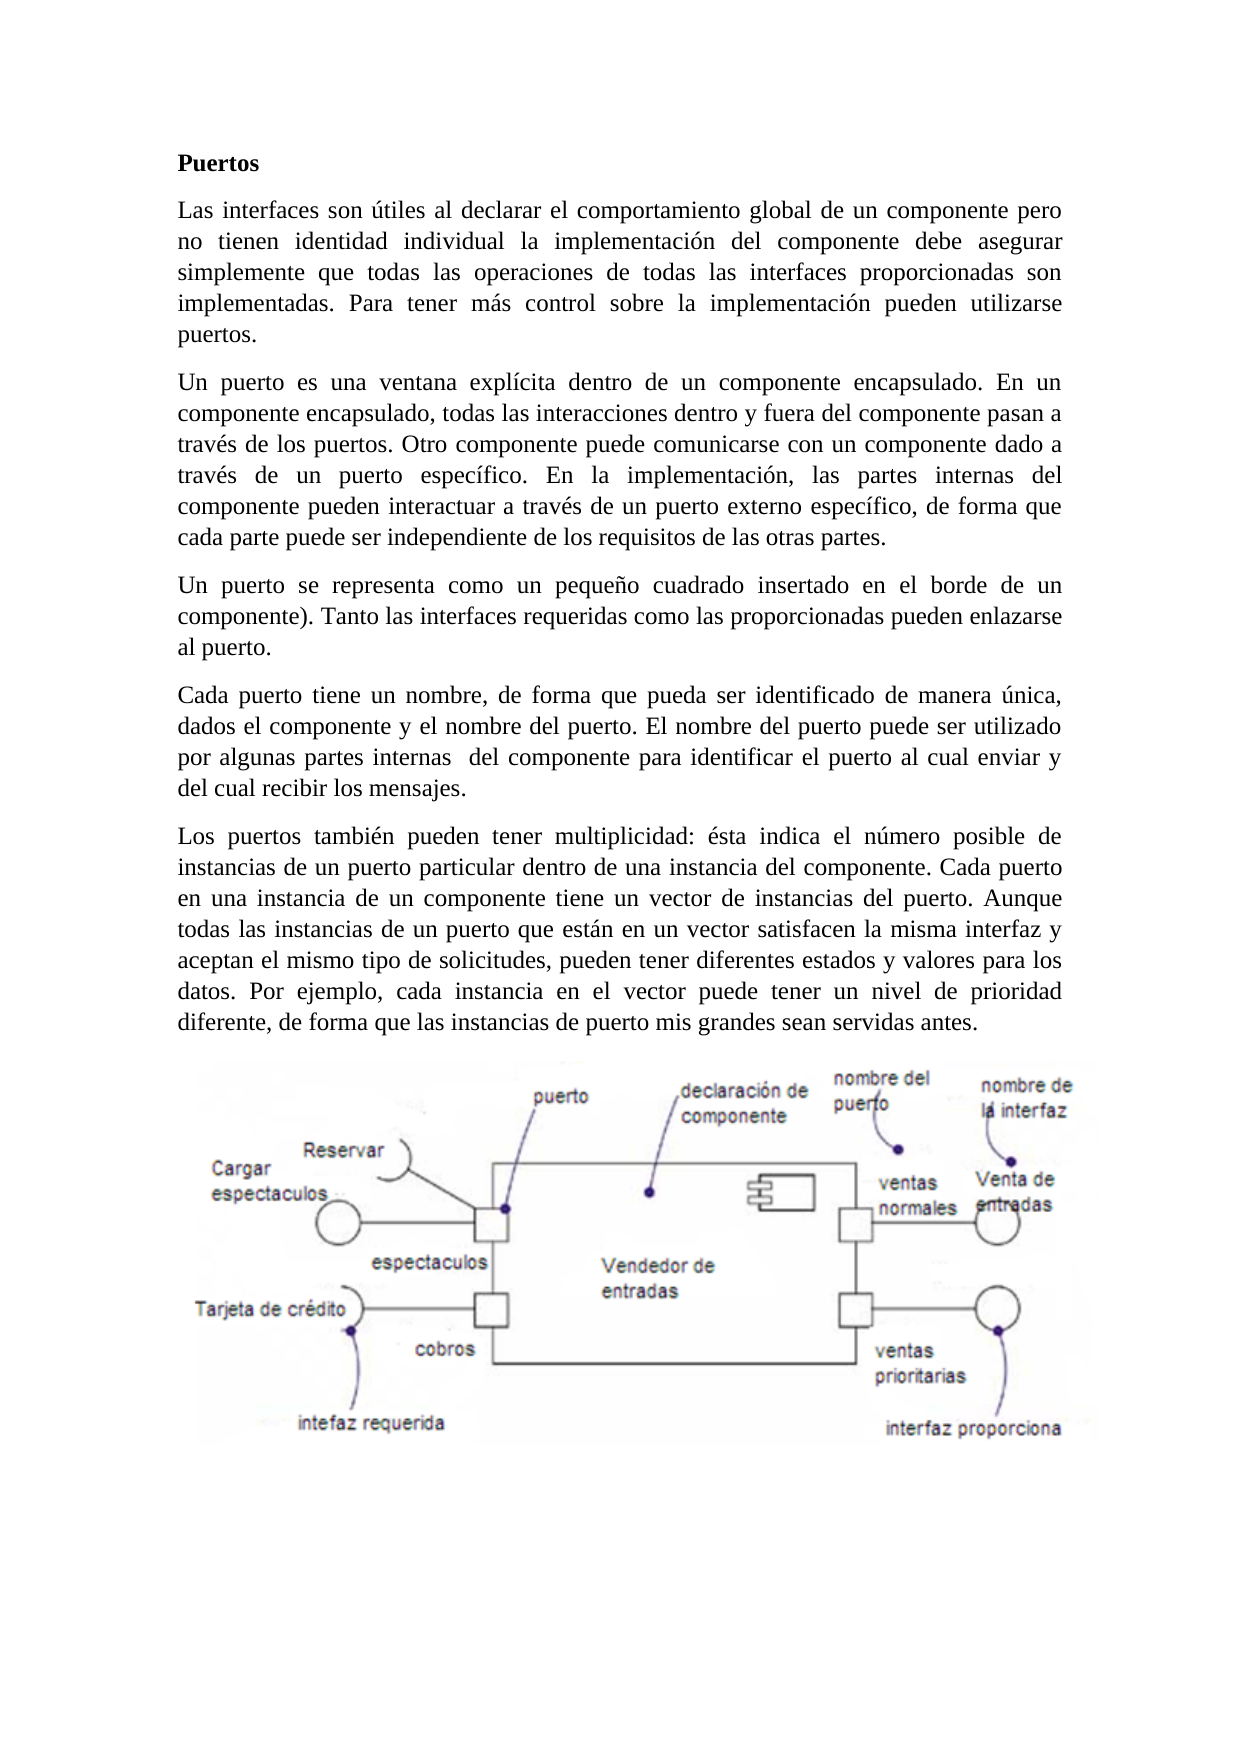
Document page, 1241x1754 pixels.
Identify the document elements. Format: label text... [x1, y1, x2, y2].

text Puertos [177, 148, 1063, 176]
text Cada puerto tiene un nombre, de forma que pueda ser identificado de manera única, dados el componente y el nombre del puerto. El nombre del puerto puede ser utilizado por algunas partes internas del componente para identificar el puerto al cual enviar y del cual recibir los mensajes. [177, 680, 1063, 802]
text Un puerto es una ventana explícita dentro de un componente encapsulado. En un componente encapsulado, todas las interacciones dentro y fuera del componente pasan a través de los puertos. Otro componente puede comunicarse con un componente dado a través de un puerto específico. En la implementación, las partes internas del componente pueden interactuar a través de un puerto externo específico, de forma que cada parte puede ser independiente de los requisitos de las otras partes. [177, 367, 1063, 551]
text Un puerto se representa como un pequeño cuadrado insertado en el borde de un componente). Tanto las interfaces requeridas como las proporcionadas pueden enlazarse al puerto. [177, 570, 1063, 661]
picture [177, 1054, 1098, 1448]
text Las interfaces son útiles al declarar el comportamiento global de un componente pero no tienen identidad individual la implementación del componente debe asegurar simplemente que todas las operaciones de todas las interfaces proporcionadas son implementadas. Para tener más control sobre la implementación pueden utilizarse puertos. [177, 195, 1063, 348]
text Los puertos también pueden tener multiplicidad: ésta indica el número posible de instancias de un puerto particular dentro de una instancia del componente. Cada puerto en una instancia de un componente tiene un vector de instancias del puerto. Aunque todas las instancias de un puerto que están en un vector satisfacen la misma interfaz y aceptan el mismo tipo de solicitudes, pueden tener diferentes estados y valores para los datos. Por ejemplo, cada instancia en el vector puede tener un nivel de prioridad diferente, de forma que las instancias de puerto mis grandes sean servidas antes. [177, 821, 1063, 1036]
